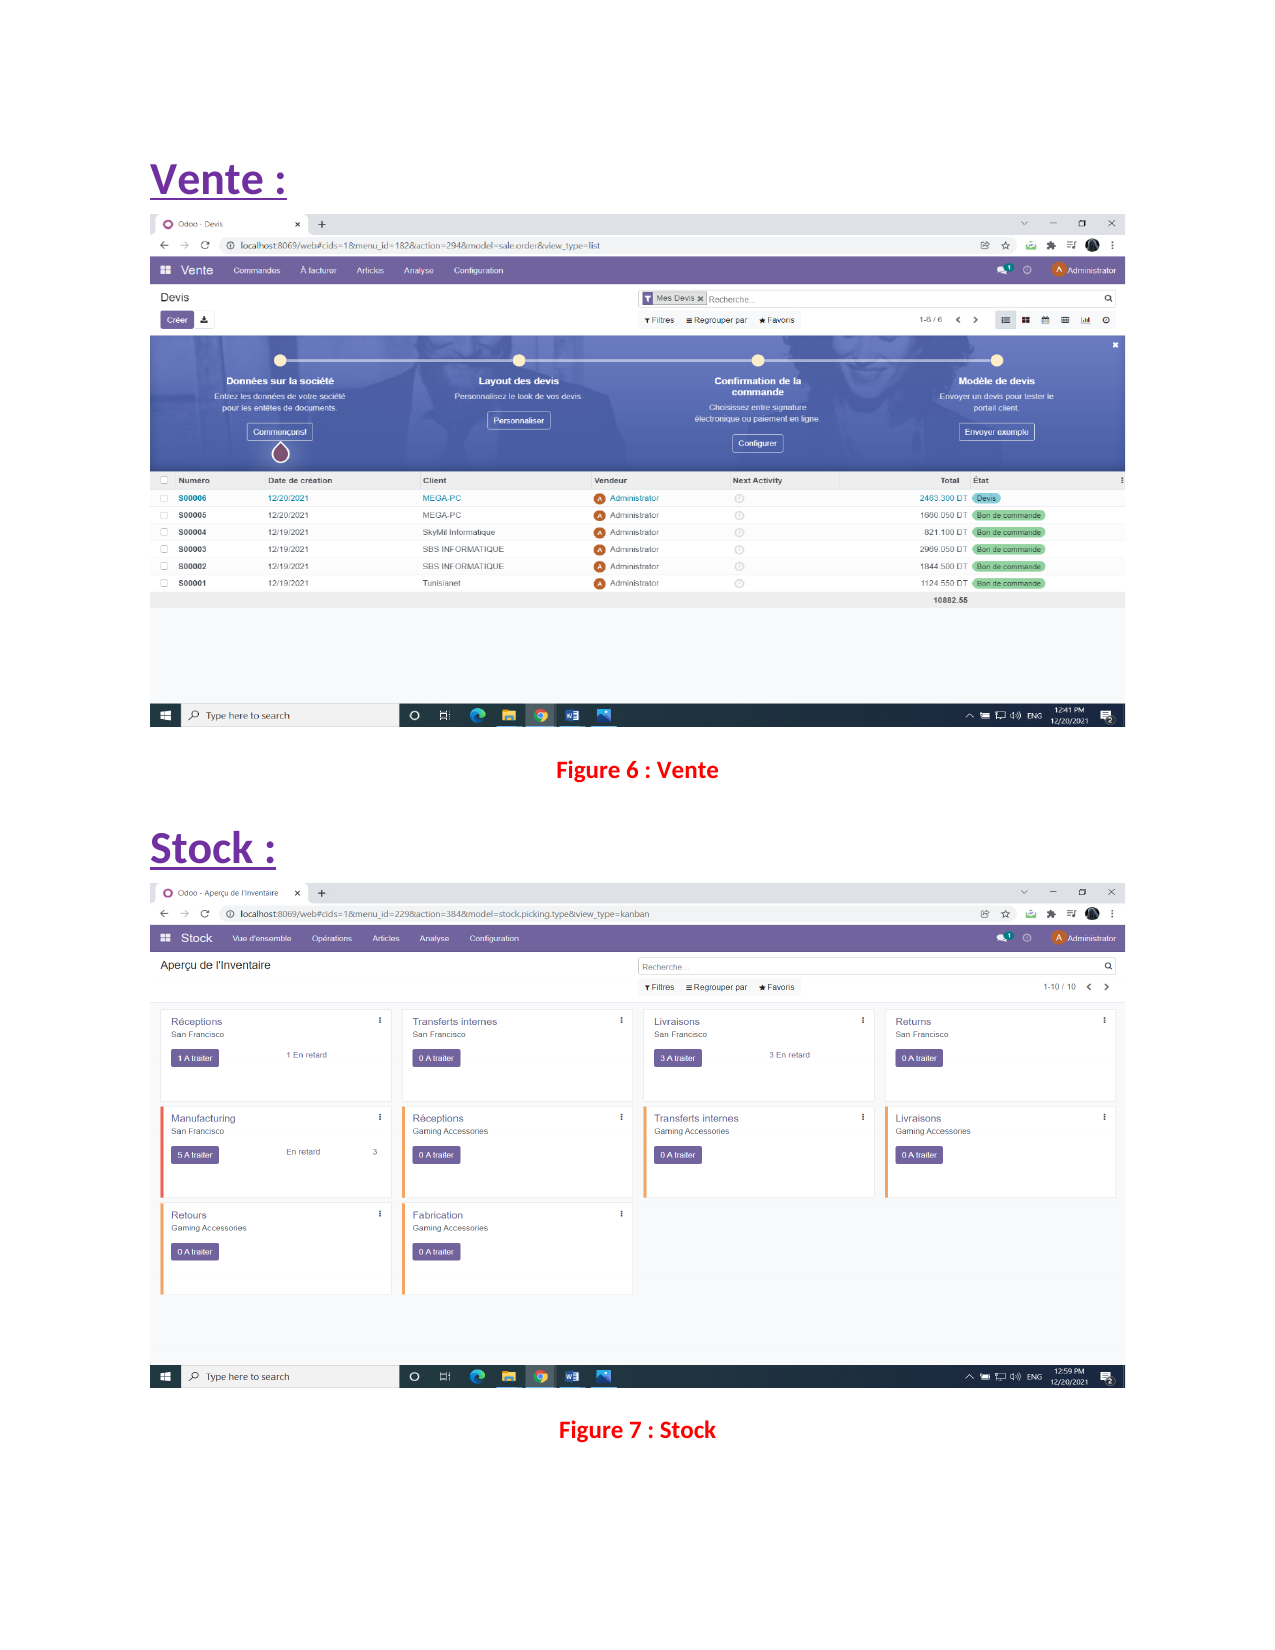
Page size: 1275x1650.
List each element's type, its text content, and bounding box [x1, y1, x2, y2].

subtitle Vente : [150, 150, 1125, 206]
subtitle Figure 7 : Stock [150, 1414, 1125, 1445]
picture [150, 214, 1125, 727]
subtitle Stock : [150, 819, 1125, 875]
subtitle Figure 6 : Vente [150, 754, 1125, 784]
picture [150, 883, 1125, 1388]
